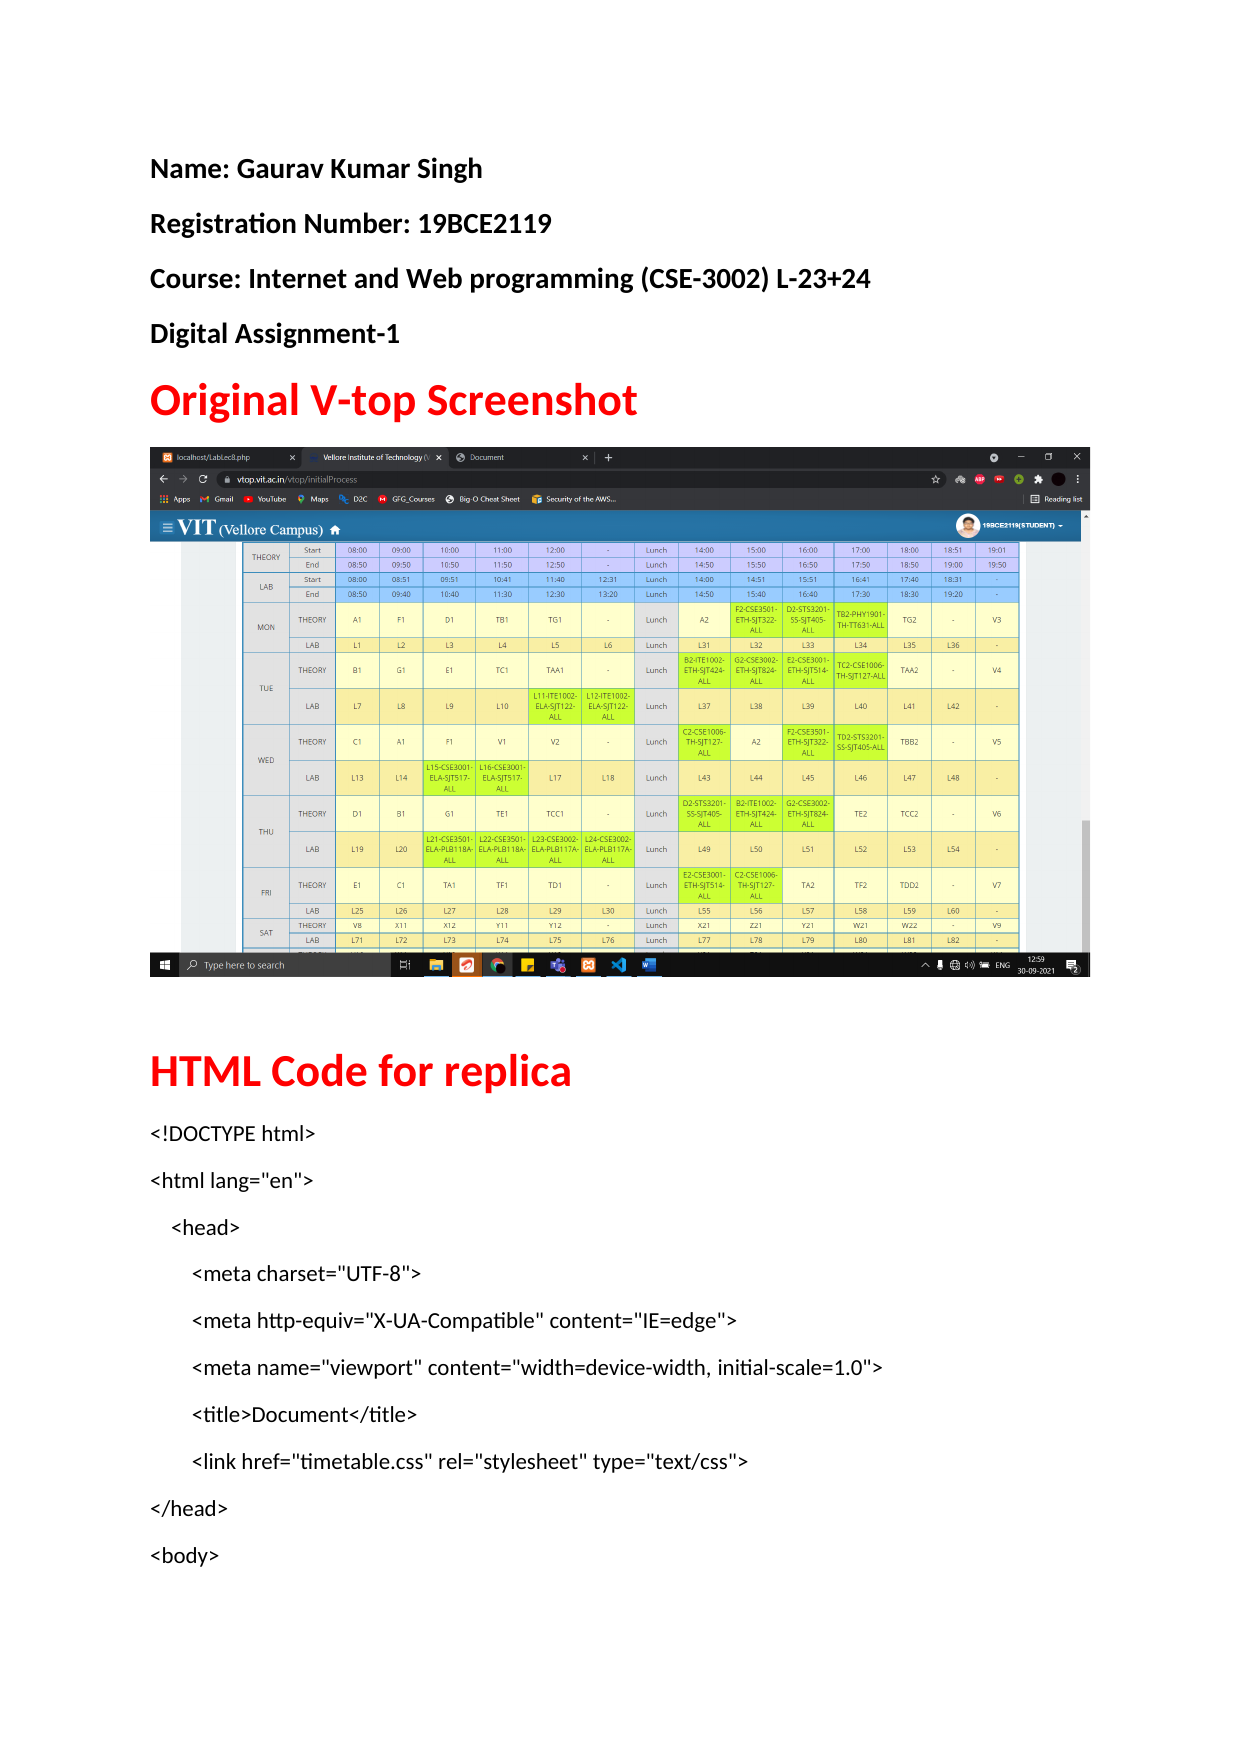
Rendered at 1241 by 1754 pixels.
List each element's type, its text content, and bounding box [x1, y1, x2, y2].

text <title>Document</title> [150, 1400, 1090, 1428]
text <!DOCTYPE html> [150, 1119, 1090, 1147]
text Original V-top Screenshot [150, 370, 1090, 426]
text Course: Internet and Web programming (CSE-3002) L-23+24 [150, 260, 1090, 296]
text Digital Assignment-1 [150, 315, 1090, 351]
text <link href="timetable.css" rel="stylesheet" type="text/css"> [150, 1447, 1090, 1475]
text <head> [150, 1213, 1090, 1241]
text <meta charset="UTF-8"> [150, 1259, 1090, 1288]
text HTML Code for replica [150, 1042, 1090, 1098]
text <meta name="viewport" content="width=device-width, initial-scale=1.0"> [150, 1353, 1090, 1381]
text <meta http-equiv="X-UA-Compatible" content="IE=edge"> [150, 1306, 1090, 1334]
text Name: Gaurav Kumar Singh [150, 150, 1090, 186]
picture [150, 447, 1091, 977]
text </head> [150, 1494, 1090, 1522]
text <body> [150, 1541, 1090, 1569]
text Registration Number: 19BCE2119 [150, 205, 1090, 241]
text <html lang="en"> [150, 1166, 1090, 1194]
